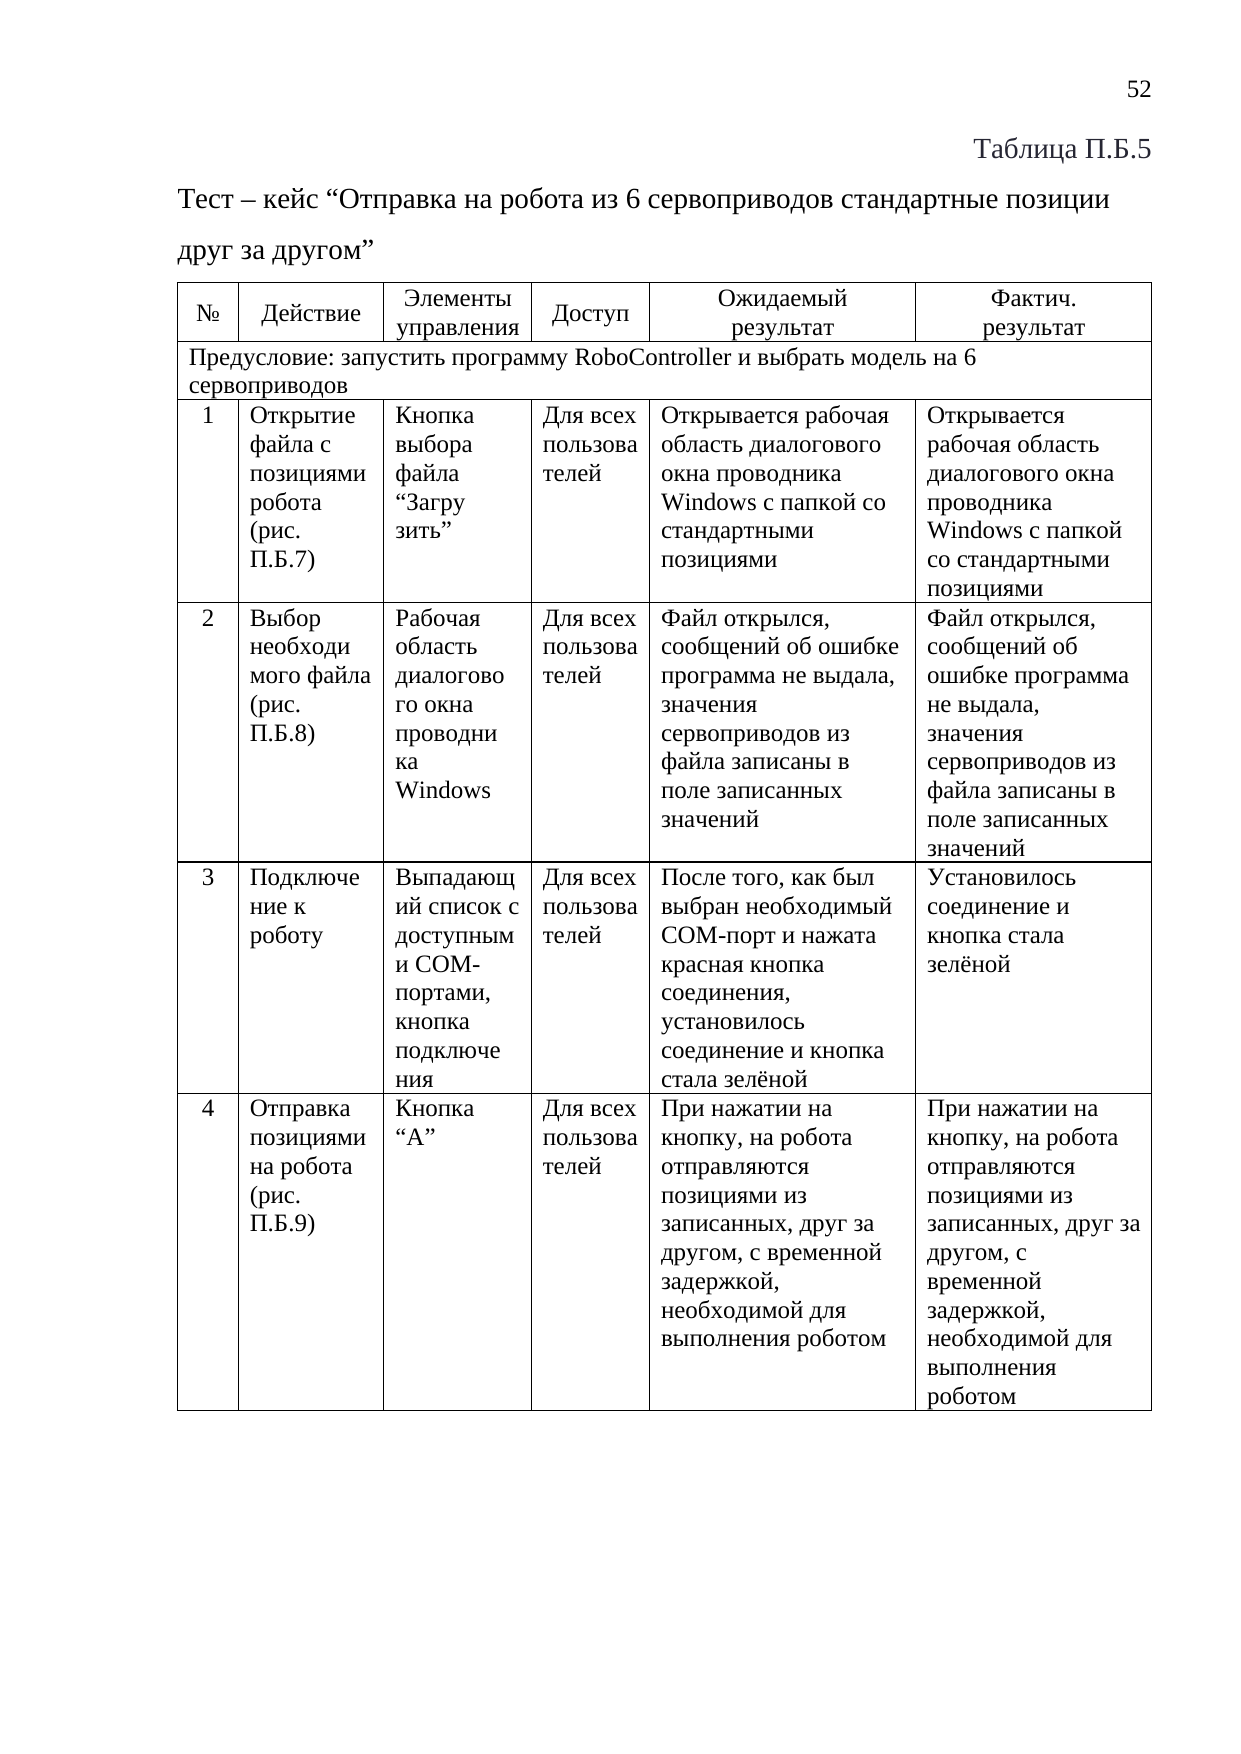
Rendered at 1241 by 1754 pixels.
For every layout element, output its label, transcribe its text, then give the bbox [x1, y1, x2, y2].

table_cell Для всех пользова телей [532, 603, 649, 861]
table_header Ожидаемый результат [650, 283, 915, 341]
table_header Фактич. результат [916, 283, 1151, 341]
table_cell 3 [178, 863, 238, 1092]
table_cell 2 [178, 603, 238, 861]
table_cell Рабочая область диалогово го окна проводни ка Windows [384, 603, 531, 861]
table_cell Для всех пользователей [532, 863, 649, 1092]
table_cell Открывается рабочая область диалогового окна проводника Windows с папкой со стандартными позициями [916, 400, 1151, 602]
text Таблица П.Б.5 [177, 131, 1152, 165]
table_cell Файл открылся, сообщений об ошибке программа не выдала, значения сервоприводов из файла записаны в поле записанных значений [650, 603, 915, 861]
table_cell Установилось соединение и кнопка стала зелёной [916, 863, 1151, 1092]
table_cell После того, как был выбран необходимый COM-порт и нажата красная кнопка соединения, установилось соединение и кнопка стала зелёной [650, 863, 915, 1092]
table_cell Для всех пользователей [532, 400, 649, 602]
table_cell Для всех пользователей [532, 1094, 649, 1410]
table_cell Файл открылся, сообщений об ошибке программа не выдала, значения сервоприводов из файла записаны в поле записанных значений [916, 603, 1151, 861]
table_header № [178, 283, 238, 341]
table_cell Кнопка “A” [384, 1094, 531, 1410]
table_cell Отправка позициями на робота (рис. П.Б.9) [239, 1094, 383, 1410]
text Тест – кейс “Отправка на робота из 6 сервоприводов стандартные позиции друг за другом” [177, 182, 1152, 266]
table_cell Предусловие: запустить программу RoboController и выбрать модель на 6 сервоприводов [178, 342, 1151, 399]
table_cell Подключение к роботу [239, 863, 383, 1092]
table_header Доступ [532, 283, 649, 341]
table_cell Открытие файла с позициями робота (рис. П.Б.7) [239, 400, 383, 602]
table_cell Выпадающий список с доступными COM-портами, кнопка подключе ния [384, 863, 531, 1092]
table_cell Открывается рабочая область диалогового окна проводника Windows с папкой со стандартными позициями [650, 400, 915, 602]
table_cell Кнопка выбора файла “Загру зить” [384, 400, 531, 602]
table_header Элементы управления [384, 283, 531, 341]
table_cell 1 [178, 400, 238, 602]
table_cell Выбор необходи мого файла (рис. П.Б.8) [239, 603, 383, 861]
table_cell При нажатии на кнопку, на робота отправляются позициями из записанных, друг за другом, с временной задержкой, необходимой для выполнения роботом [650, 1094, 915, 1410]
table_cell 4 [178, 1094, 238, 1410]
table_cell При нажатии на кнопку, на робота отправляются позициями из записанных, друг за другом, с временной задержкой, необходимой для выполнения роботом [916, 1094, 1151, 1410]
table_header Действие [239, 283, 383, 341]
